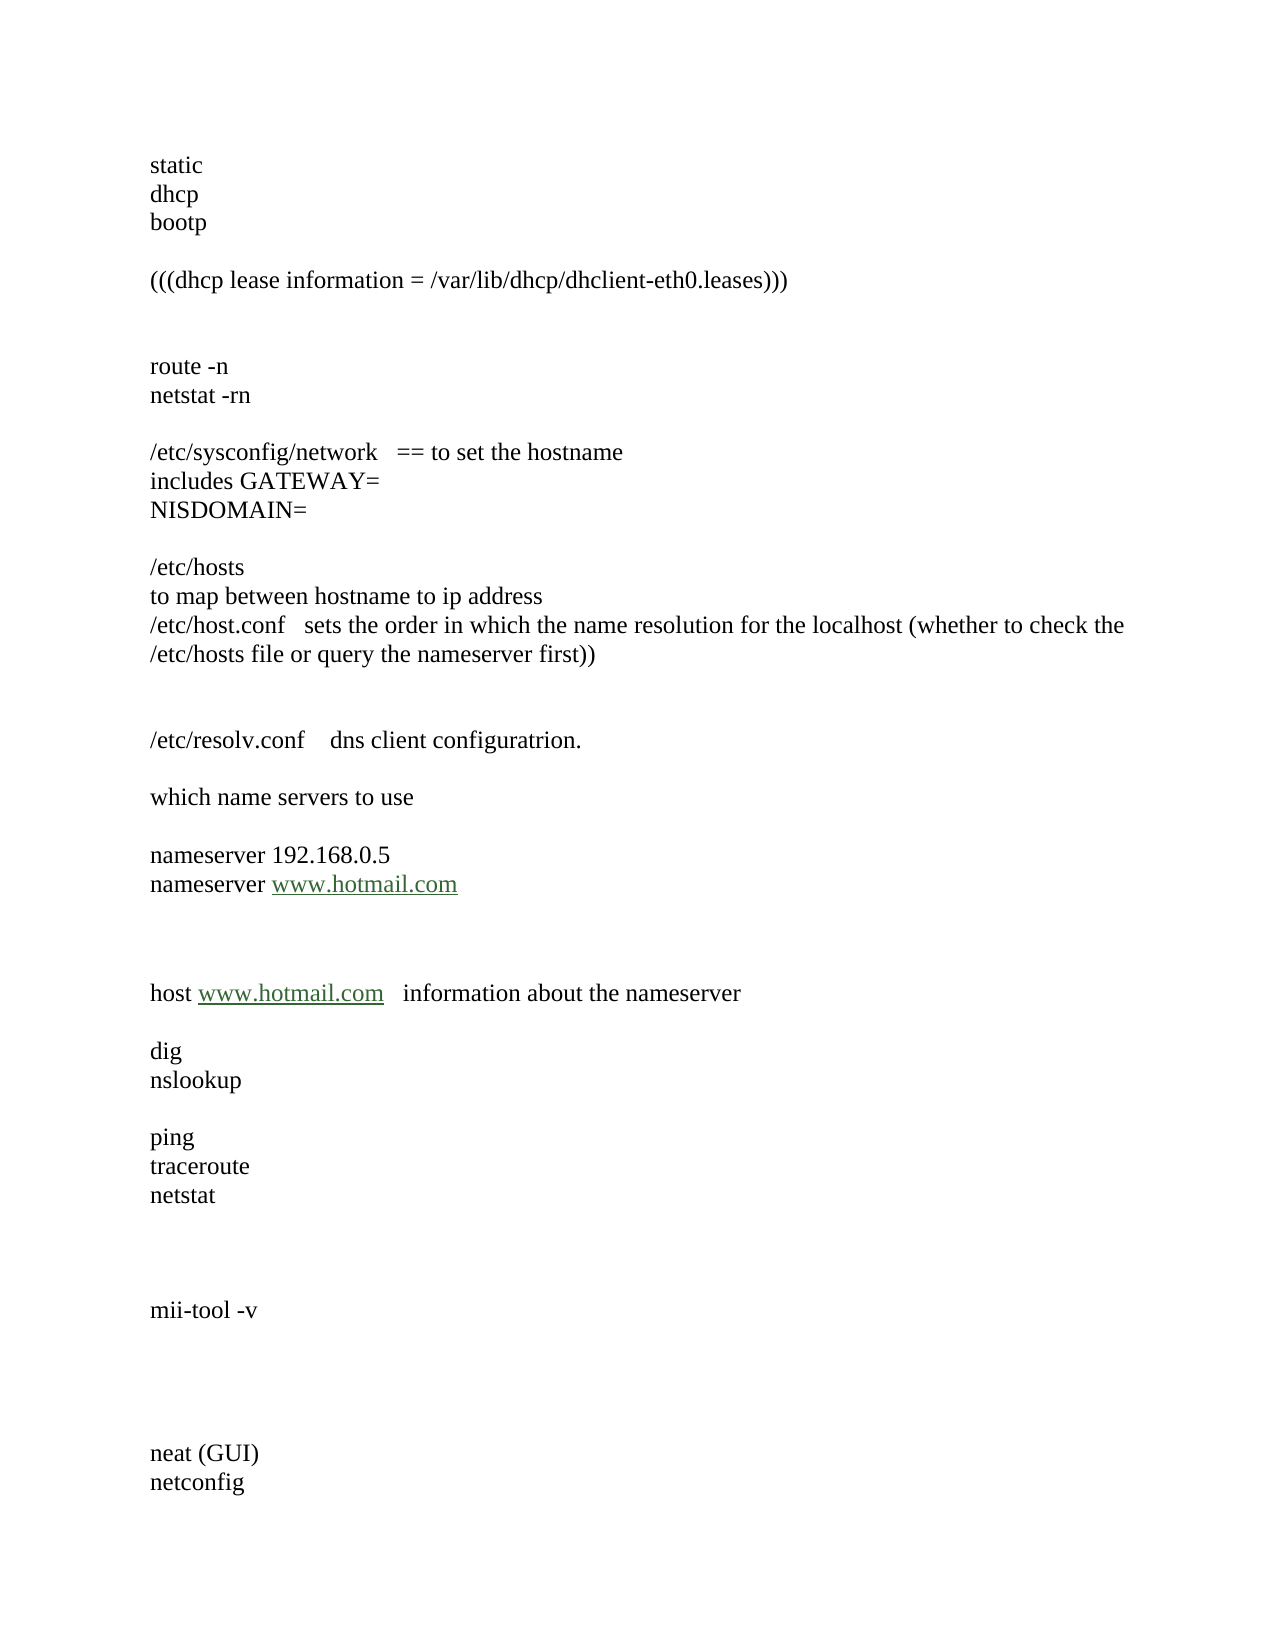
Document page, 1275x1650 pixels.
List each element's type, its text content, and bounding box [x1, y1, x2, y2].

text nslookup [150, 1065, 1125, 1093]
text which name servers to use [150, 782, 1125, 811]
text mii-tool -v [150, 1295, 1125, 1323]
text /etc/sysconfig/network == to set the hostname [150, 437, 1125, 466]
text netconfig [150, 1467, 1125, 1496]
text static [150, 150, 1125, 179]
text /etc/host.conf sets the order in which the name resolution for the localhost (whether to check the /etc/hosts file or query the nameserver first)) [150, 610, 1125, 667]
text bootp [150, 207, 1125, 236]
text includes GATEWAY= [150, 466, 1125, 495]
text NISDOMAIN= [150, 495, 1125, 524]
text dig [150, 1036, 1125, 1065]
text route -n [150, 351, 1125, 380]
text neat (GUI) [150, 1438, 1125, 1467]
text traceroute [150, 1151, 1125, 1180]
text /etc/resolv.conf dns client configuratrion. [150, 725, 1125, 754]
text host www.hotmail.com information about the nameserver [150, 978, 1125, 1007]
text /etc/hosts [150, 552, 1125, 581]
text dhcp [150, 179, 1125, 207]
text ping [150, 1122, 1125, 1151]
text to map between hostname to ip address [150, 581, 1125, 610]
text netstat -rn [150, 380, 1125, 409]
text netstat [150, 1180, 1125, 1208]
text (((dhcp lease information = /var/lib/dhcp/dhclient-eth0.leases))) [150, 265, 1125, 294]
text nameserver 192.168.0.5 [150, 840, 1125, 869]
text nameserver www.hotmail.com [150, 869, 1125, 897]
